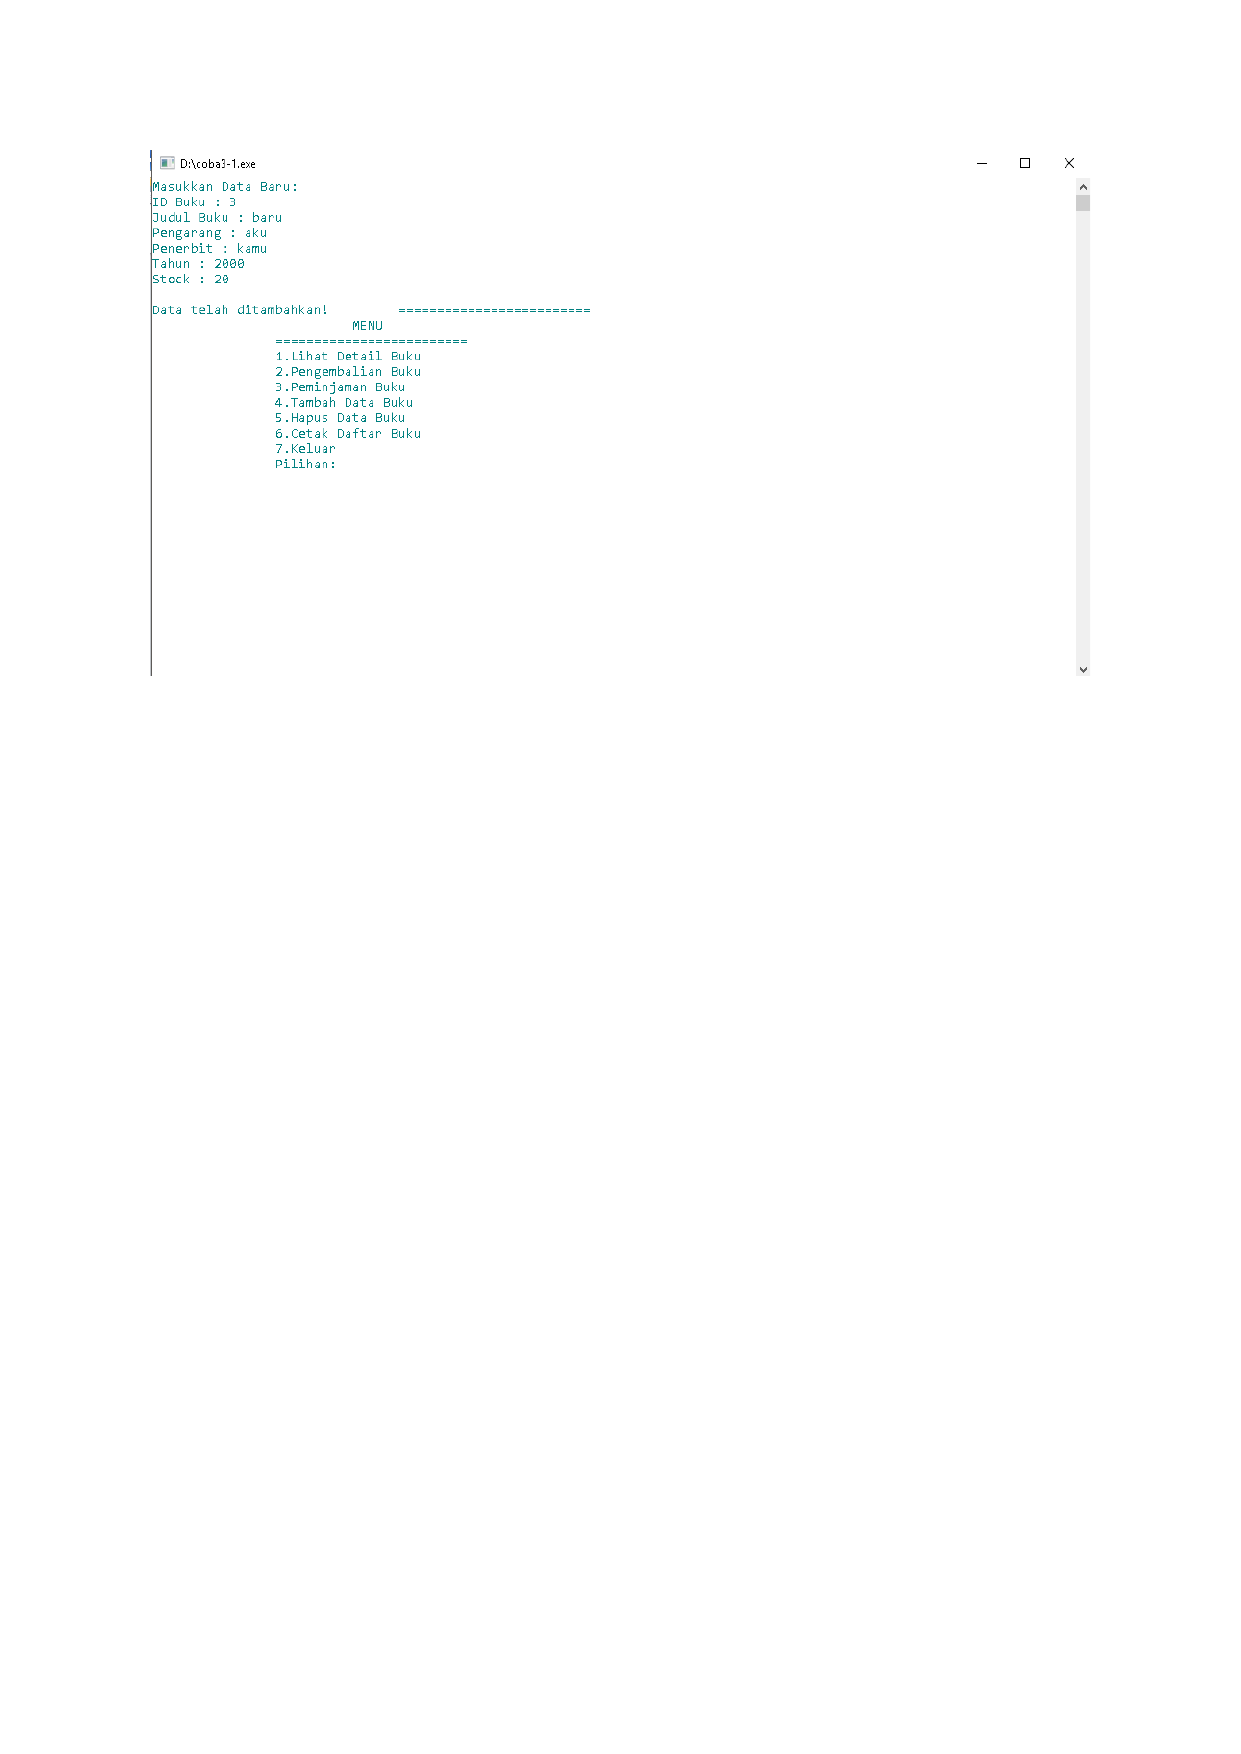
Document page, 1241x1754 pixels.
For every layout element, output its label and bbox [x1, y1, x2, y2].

picture [150, 150, 1091, 676]
